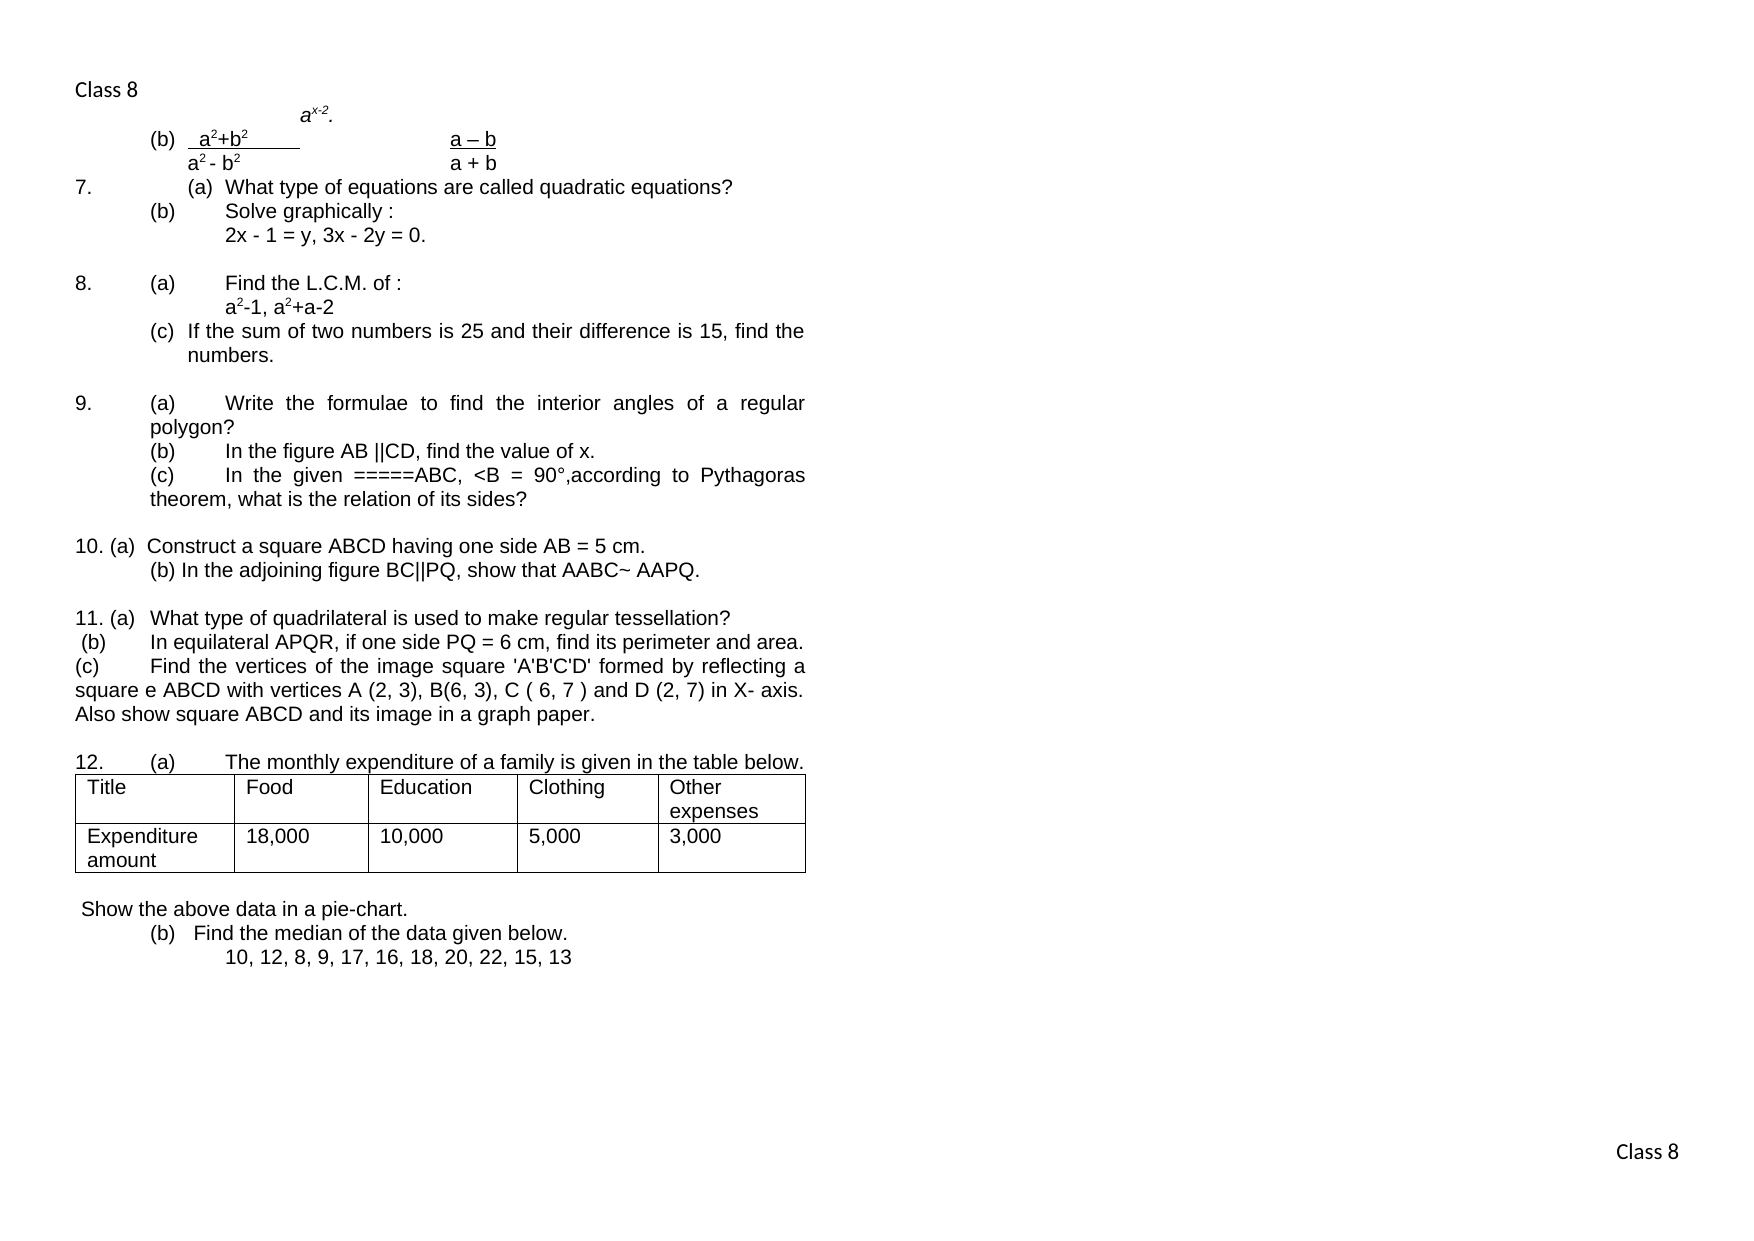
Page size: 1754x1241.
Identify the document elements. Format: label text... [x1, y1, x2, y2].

table_header Other expenses [659, 775, 805, 823]
table_header Education [369, 775, 517, 823]
text (b) In the adjoining figure BC||PQ, show that AABC~ AAPQ. [75, 558, 806, 582]
text 12. (a) The monthly expenditure of a family is given in the table below. [75, 750, 806, 774]
text (c) In the given =====ABC, <B = 90°,according to Pythagoras theorem, what is the relation of its sides? [150, 462, 806, 510]
text Show the above data in a pie-chart. [75, 897, 806, 921]
text 7. (a) What type of equations are called quadratic equations? [75, 175, 806, 199]
text 9. (a) Write the formulae to find the interior angles of a regular polygon? [75, 391, 806, 438]
table_header Clothing [518, 775, 658, 823]
text 2x - 1 = y, 3x - 2y = 0. [150, 223, 806, 247]
list If the sum of two numbers is 25 and their difference is 15, find the numbers. [150, 319, 806, 367]
table_cell 5,000 [518, 824, 658, 872]
table_cell 10,000 [369, 824, 517, 872]
text (b) In equilateral APQR, if one side PQ = 6 cm, find its perimeter and area. [75, 630, 806, 654]
text a2-1, a2+a-2 [150, 295, 806, 319]
table_header Title [76, 775, 234, 823]
table_cell 3,000 [659, 824, 805, 872]
text a2 - b2 a + b [187, 151, 806, 175]
text 10, 12, 8, 9, 17, 16, 18, 20, 22, 15, 13 [150, 945, 806, 969]
table_header Food [235, 775, 368, 823]
text (b) Solve graphically : [75, 199, 806, 223]
text (c) Find the vertices of the image square 'A'B'C'D' formed by reflecting a square e ABCD with vertices A (2, 3), B(6, 3), C ( 6, 7 ) and D (2, 7) in X- axis. Also show square ABCD and its image in a graph paper. [75, 654, 806, 726]
text 11. (a) What type of quadrilateral is used to make regular tessellation? [75, 606, 806, 630]
text 10. (a) Construct a square ABCD having one side AB = 5 cm. [75, 534, 806, 558]
table_cell 18,000 [235, 824, 368, 872]
list a2+b2 a – b [150, 127, 806, 151]
text (b) In the figure AB ||CD, find the value of x. [150, 438, 806, 462]
table_cell Expenditure amount [76, 824, 234, 872]
text 8. (a) Find the L.C.M. of : [75, 271, 806, 295]
text ax-2. [225, 103, 806, 127]
list Find the median of the data given below. [150, 921, 806, 945]
